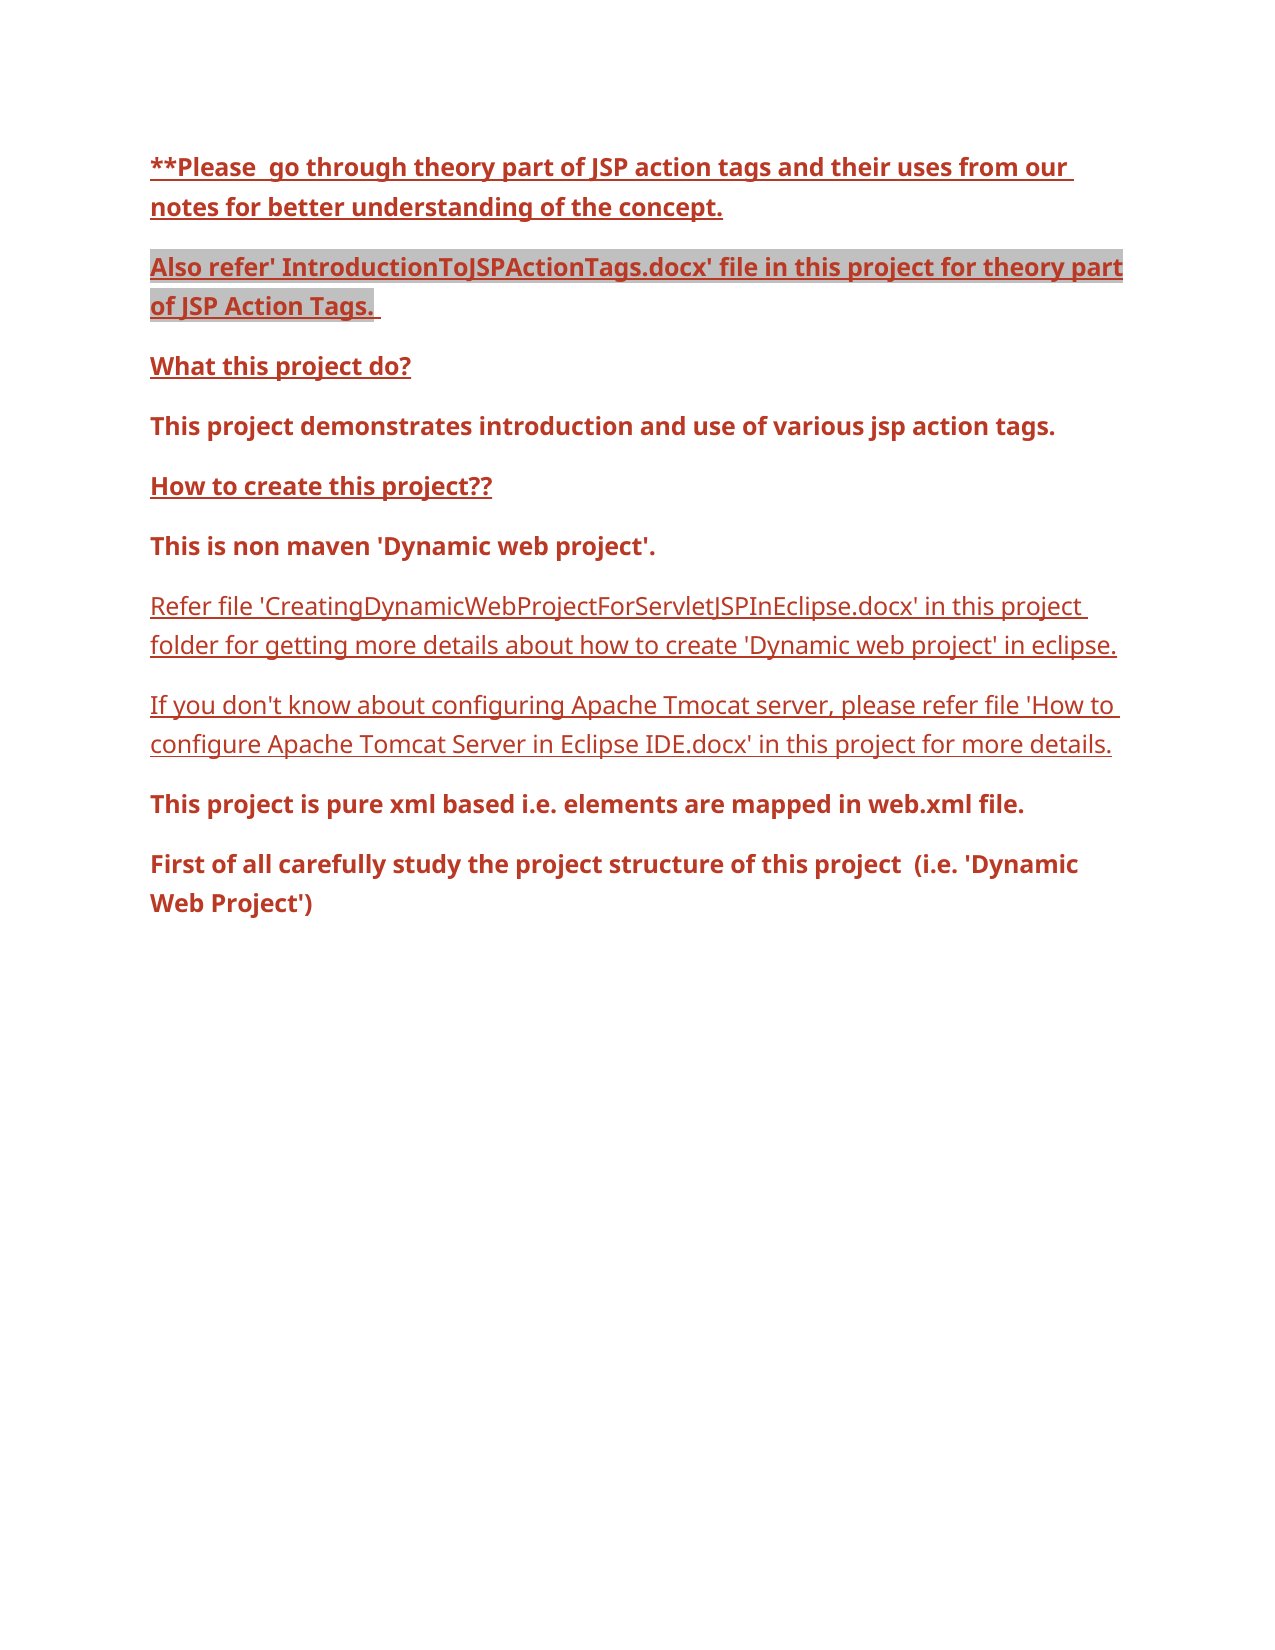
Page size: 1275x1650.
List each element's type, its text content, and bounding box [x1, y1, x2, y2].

text This is non maven 'Dynamic web project'. [150, 528, 1125, 562]
text First of all carefully study the project structure of this project (i.e. 'Dynamic Web Project') [150, 847, 1125, 920]
text **Please go through theory part of JSP action tags and their uses from our notes for better understanding of the concept. [150, 150, 1125, 223]
text If you don't know about configuring Apache Tmocat server, please refer file 'How to configure Apache Tomcat Server in Eclipse IDE.docx' in this project for more details. [150, 687, 1125, 761]
text Refer file 'CreatingDynamicWebProjectForServletJSPInEclipse.docx' in this project folder for getting more details about how to create 'Dynamic web project' in eclipse. [150, 588, 1125, 662]
text This project demonstrates introduction and use of various jsp action tags. [150, 408, 1125, 442]
text How to create this project?? [150, 468, 1125, 502]
text This project is pure xml based i.e. elements are mapped in web.xml file. [150, 787, 1125, 821]
text Also refer' IntroductionToJSPActionTags.docx' file in this project for theory part of JSP Action Tags. [150, 249, 1125, 322]
text What this project do? [150, 348, 1125, 382]
